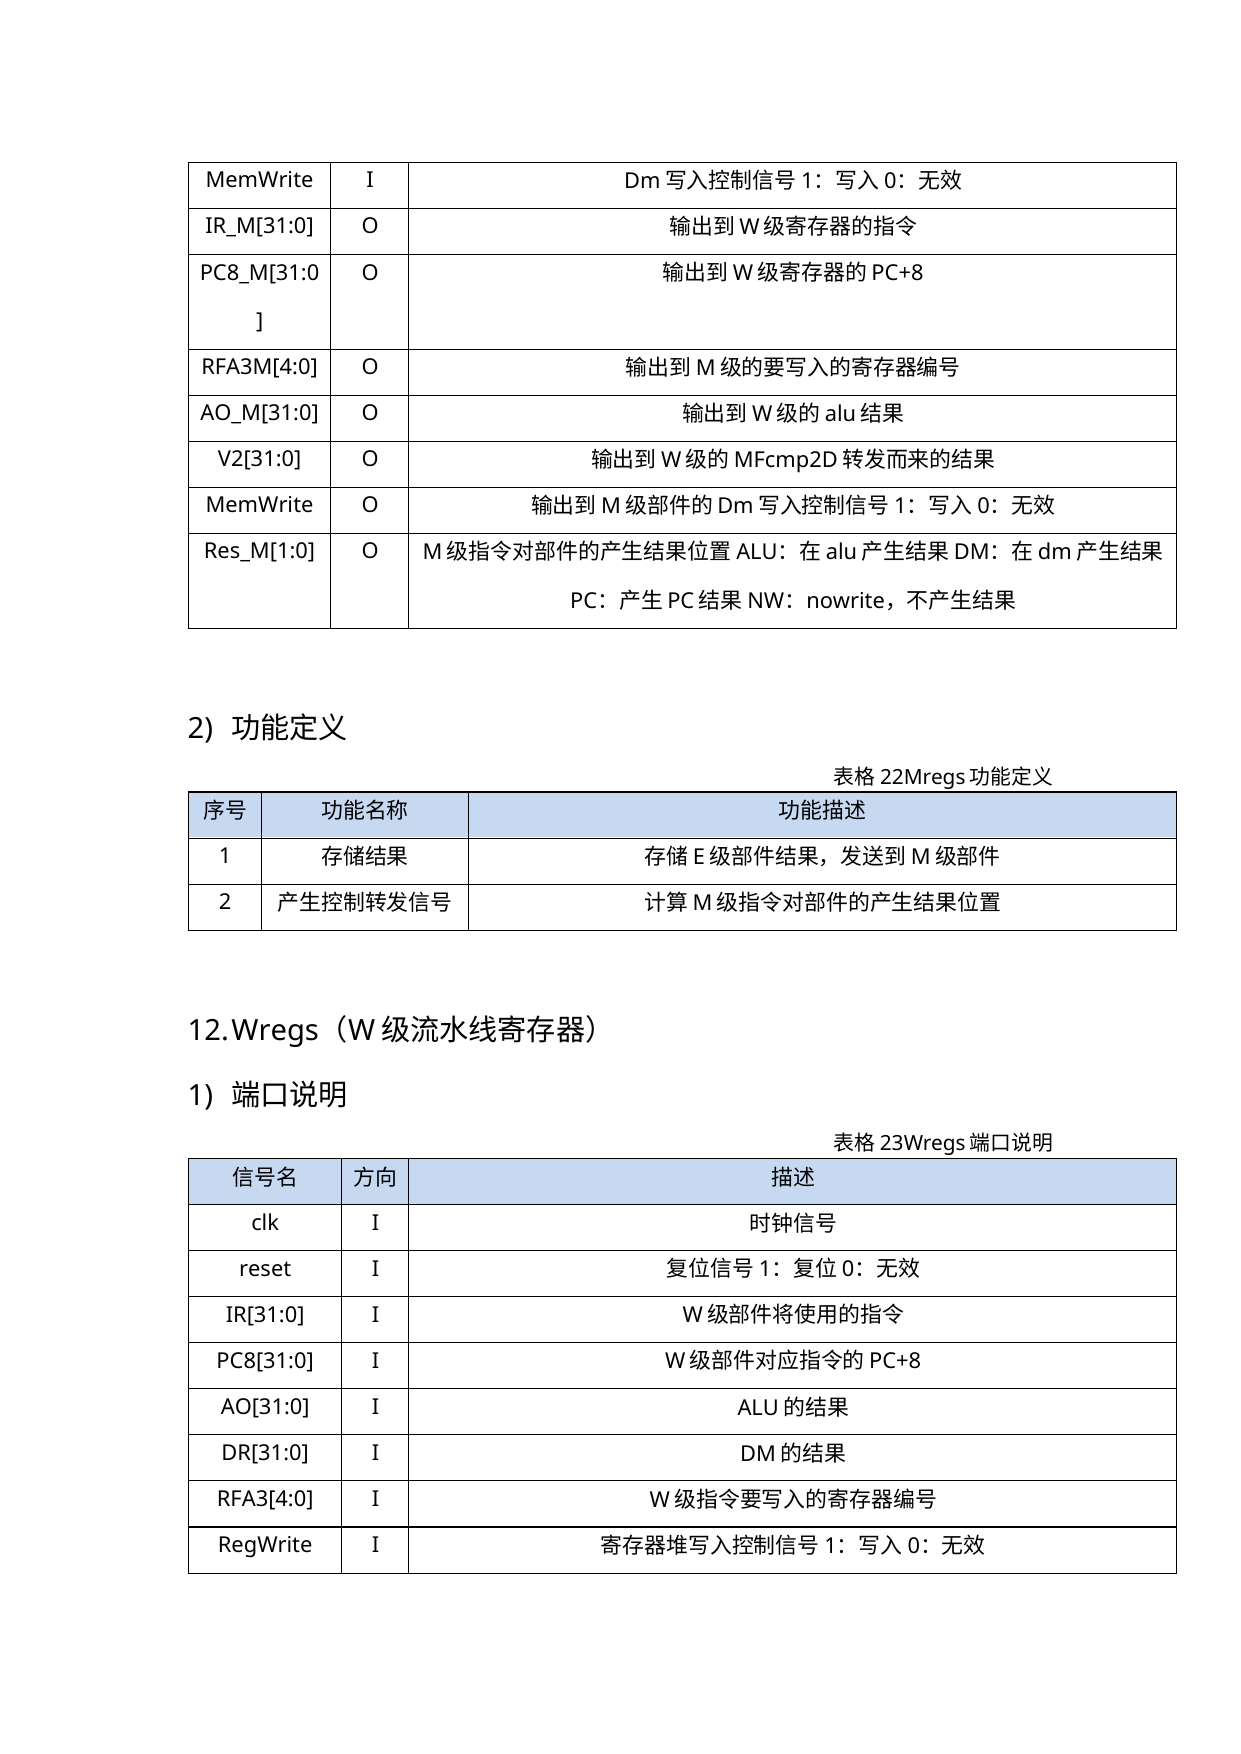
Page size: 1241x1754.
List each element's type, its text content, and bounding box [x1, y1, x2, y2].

table_cell I [342, 1389, 408, 1434]
table_cell M级指令对部件的产生结果位置 ALU：在alu产生结果 DM：在dm产生结果 PC：产生PC结果 NW：nowrite，不产生结果 [409, 534, 1176, 628]
table_cell ALU的结果 [409, 1389, 1176, 1434]
table_header 描述 [409, 1159, 1176, 1204]
table_cell IR[31:0] [189, 1297, 341, 1342]
table_header 方向 [342, 1159, 408, 1204]
table_cell 输出到W级寄存器的PC+8 [409, 255, 1176, 349]
table_cell I [342, 1528, 408, 1572]
table_cell DM的结果 [409, 1435, 1176, 1480]
list Wregs（W级流水线寄存器） [187, 996, 1053, 1061]
table_cell 输出到W级寄存器的指令 [409, 209, 1176, 254]
table_cell I [342, 1205, 408, 1250]
table_cell 2 [189, 885, 261, 929]
table_cell PC8_M[31:0] [189, 255, 330, 349]
table_cell 输出到M级部件的Dm写入控制信号 1：写入 0：无效 [409, 488, 1176, 533]
table_cell O [331, 442, 408, 487]
table_cell 复位信号 1：复位 0：无效 [409, 1251, 1176, 1296]
table_header 功能名称 [262, 793, 468, 837]
table_cell I [342, 1435, 408, 1480]
table_cell O [331, 350, 408, 395]
table_cell W级部件对应指令的PC+8 [409, 1343, 1176, 1388]
list 功能定义 [187, 694, 1053, 759]
table_cell I [342, 1297, 408, 1342]
table_cell 1 [189, 839, 261, 883]
table_cell 产生控制转发信号 [262, 885, 468, 929]
table_cell DR[31:0] [189, 1435, 341, 1480]
table_cell Res_M[1:0] [189, 534, 330, 628]
table_cell 寄存器堆写入控制信号 1：写入 0：无效 [409, 1528, 1176, 1572]
table_cell O [331, 488, 408, 533]
table_cell 存储结果 [262, 839, 468, 883]
table_cell 时钟信号 [409, 1205, 1176, 1250]
table_header 信号名 [189, 1159, 341, 1204]
table_header 功能描述 [469, 793, 1176, 837]
table_cell V2[31:0] [189, 442, 330, 487]
table_cell W级指令要写入的寄存器编号 [409, 1481, 1176, 1526]
table_cell 计算M级指令对部件的产生结果位置 [469, 885, 1176, 929]
table_cell I [342, 1481, 408, 1526]
table_cell O [331, 396, 408, 441]
text 表格 23Wregs端口说明 [187, 1126, 1053, 1158]
table_cell Dm写入控制信号 1：写入 0：无效 [409, 163, 1176, 208]
table_cell MemWrite [189, 488, 330, 533]
table_cell PC8[31:0] [189, 1343, 341, 1388]
table_header 序号 [189, 793, 261, 837]
table_cell 存储E级部件结果，发送到M级部件 [469, 839, 1176, 883]
table_cell RegWrite [189, 1528, 341, 1572]
table_cell AO[31:0] [189, 1389, 341, 1434]
text 表格 22Mregs功能定义 [187, 759, 1053, 791]
table_cell RFA3[4:0] [189, 1481, 341, 1526]
table_cell 输出到W级的MFcmp2D转发而来的结果 [409, 442, 1176, 487]
table_cell W级部件将使用的指令 [409, 1297, 1176, 1342]
table_cell RFA3M[4:0] [189, 350, 330, 395]
table_cell clk [189, 1205, 341, 1250]
table_cell AO_M[31:0] [189, 396, 330, 441]
table_cell 输出到M级的要写入的寄存器编号 [409, 350, 1176, 395]
table_cell I [342, 1251, 408, 1296]
table_cell I [331, 163, 408, 208]
table_cell reset [189, 1251, 341, 1296]
table_cell 输出到W级的alu结果 [409, 396, 1176, 441]
table_cell O [331, 255, 408, 349]
table_cell MemWrite [189, 163, 330, 208]
table_cell IR_M[31:0] [189, 209, 330, 254]
table_cell I [342, 1343, 408, 1388]
table_cell O [331, 534, 408, 628]
list 端口说明 [187, 1061, 1053, 1126]
table_cell O [331, 209, 408, 254]
